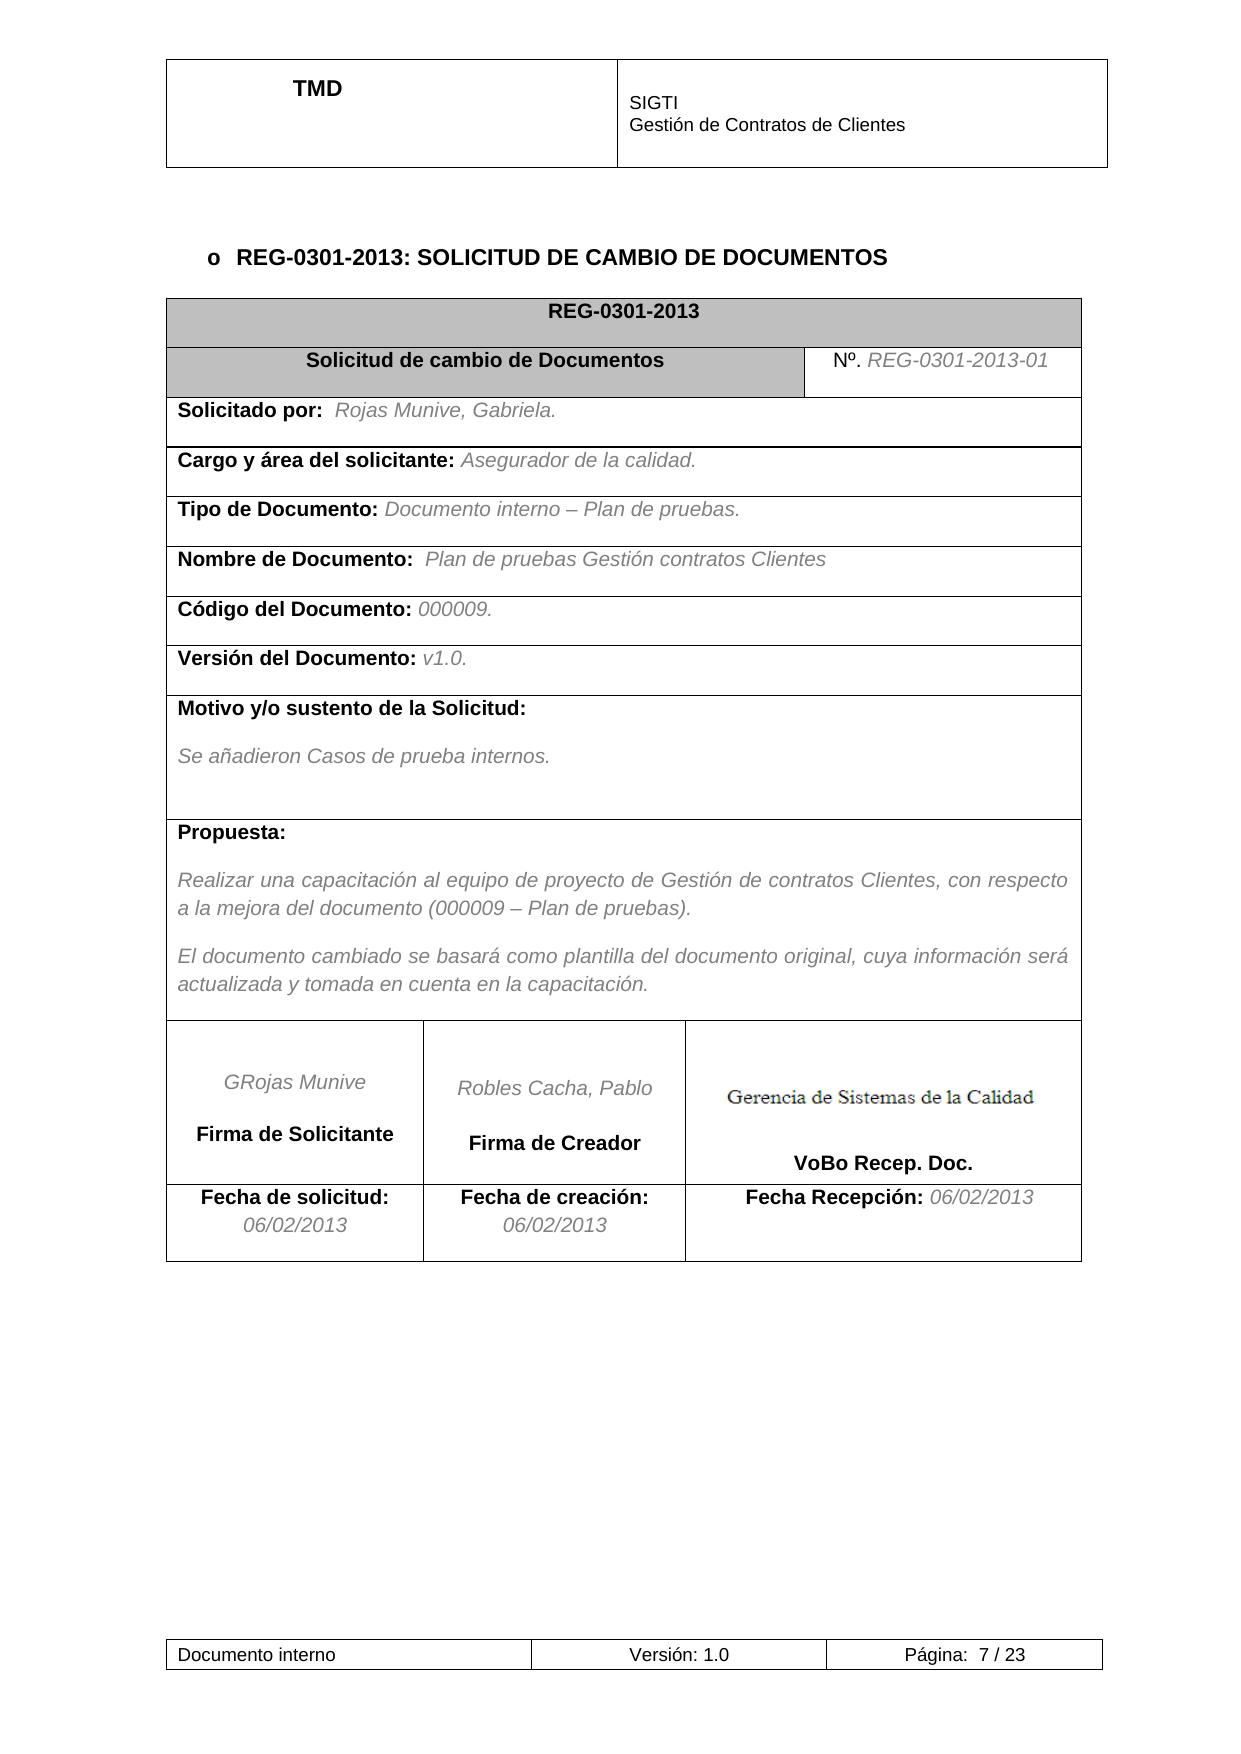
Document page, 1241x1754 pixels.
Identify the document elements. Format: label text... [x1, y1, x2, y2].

picture [717, 1069, 1050, 1127]
table_cell Fecha de creación: 06/02/2013 [424, 1185, 685, 1261]
table_cell Motivo y/o sustento de la Solicitud: Se añadieron Casos de prueba internos. [167, 696, 1081, 819]
table_cell GRojas Munive Firma de Solicitante [167, 1021, 423, 1184]
table_cell Nº. REG-0301-2013-01 [805, 348, 1081, 397]
table_cell VoBo Recep. Doc. [686, 1021, 1081, 1184]
table_cell Tipo de Documento: Documento interno – Plan de pruebas. [167, 497, 1081, 546]
table_cell Código del Documento: 000009. [167, 597, 1081, 645]
table_cell Fecha de solicitud: 06/02/2013 [167, 1185, 423, 1261]
table_cell Versión del Documento: v1.0. [167, 646, 1081, 695]
list REG-0301-2013: SOLICITUD DE CAMBIO DE DOCUMENTOS [207, 244, 1092, 272]
table_cell Solicitado por: Rojas Munive, Gabriela. [167, 398, 1081, 446]
table_header REG-0301-2013 [167, 299, 1081, 347]
table_cell Solicitud de cambio de Documentos [167, 348, 804, 397]
table_cell Fecha Recepción: 06/02/2013 [686, 1185, 1081, 1261]
table_cell Propuesta: Realizar una capacitación al equipo de proyecto de Gestión de contratos Clientes, con respecto a la mejora del documento (000009 – Plan de pruebas). El documento cambiado se basará como plantilla del documento original, cuya información será actualizada y tomada en cuenta en la capacitación. [167, 820, 1081, 1020]
table_cell Cargo y área del solicitante: Asegurador de la calidad. [167, 448, 1081, 496]
table_cell Robles Cacha, Pablo Firma de Creador [424, 1021, 685, 1184]
table_cell Nombre de Documento: Plan de pruebas Gestión contratos Clientes [167, 547, 1081, 596]
